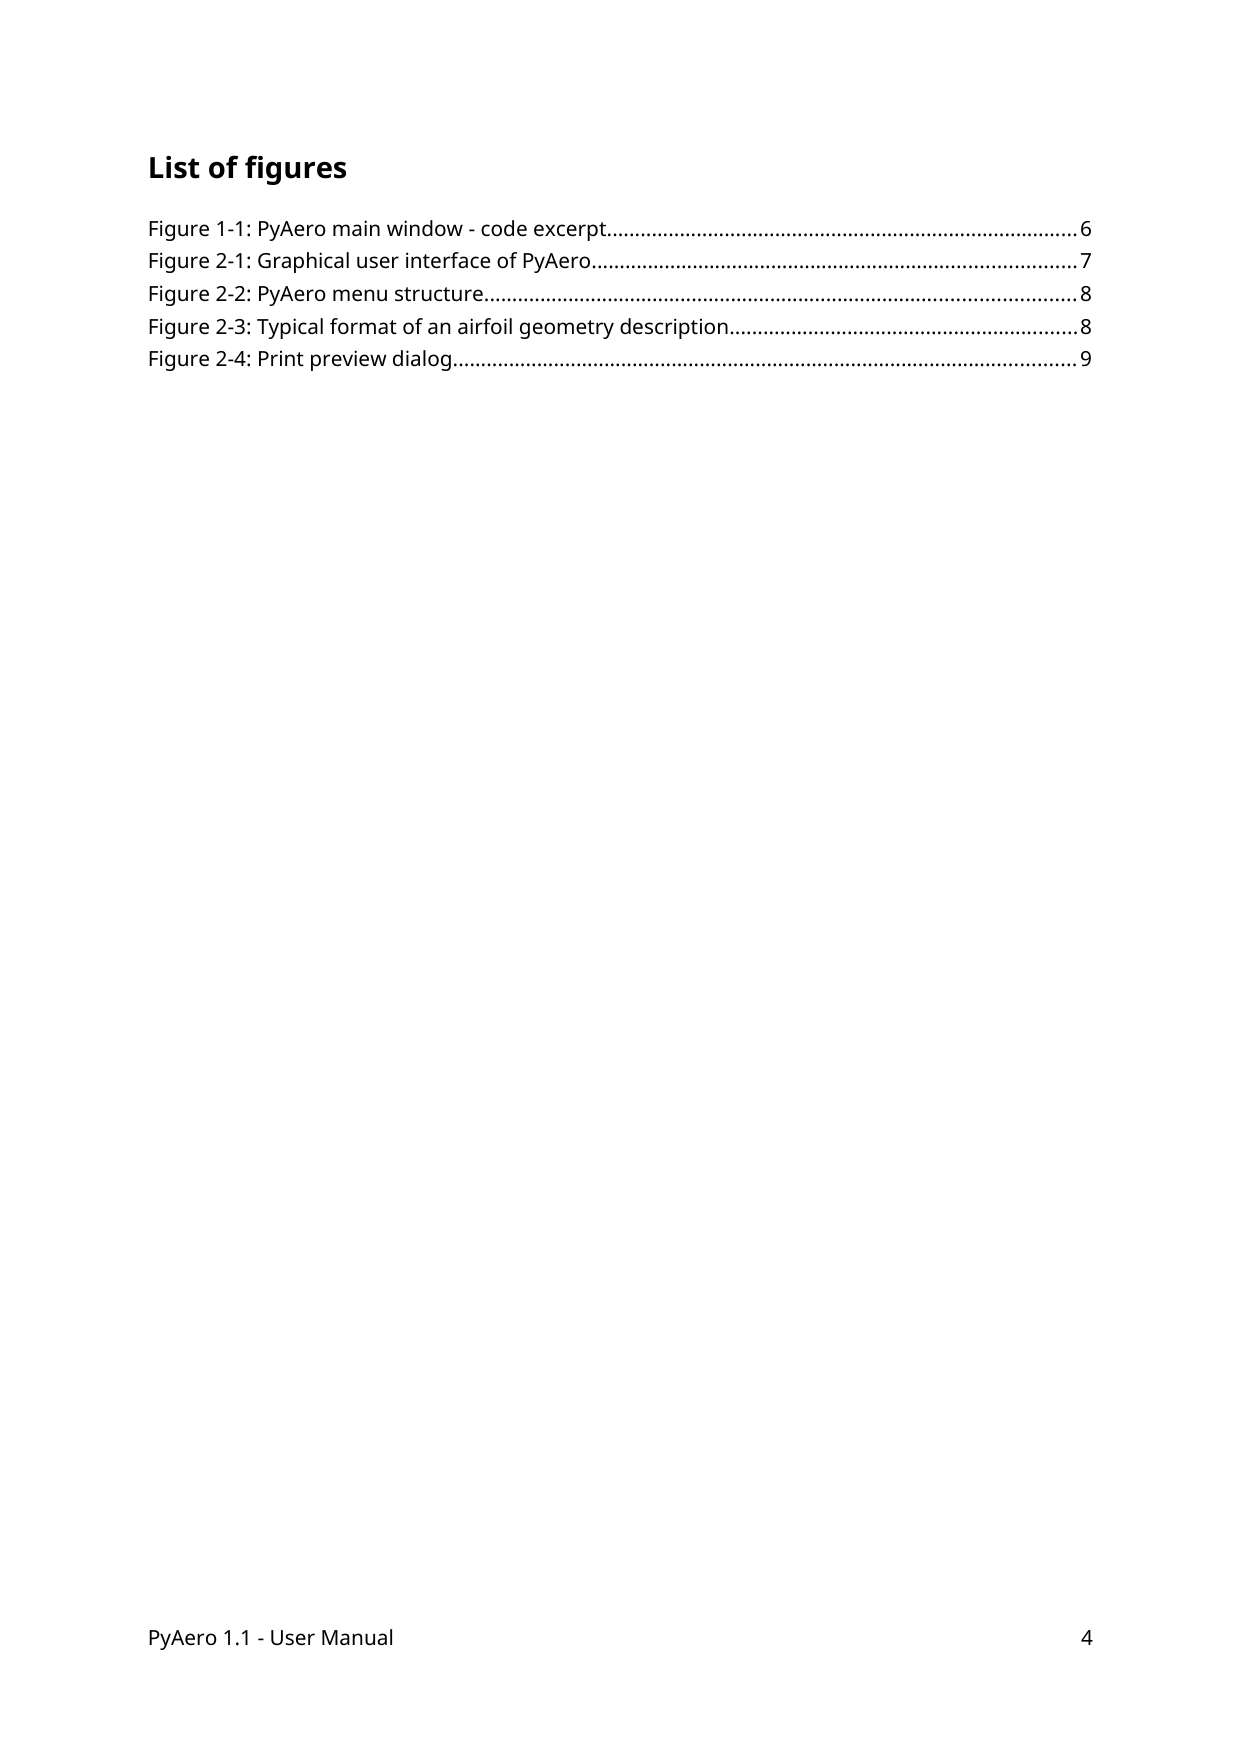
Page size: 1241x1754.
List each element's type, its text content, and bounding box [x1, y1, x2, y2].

text Figure 2-2: PyAero menu structure 8 [148, 279, 1093, 308]
text Figure 1-1: PyAero main window - code excerpt 6 [148, 214, 1093, 242]
text Figure 2-1: Graphical user interface of PyAero 7 [148, 247, 1093, 275]
text Figure 2-3: Typical format of an airfoil geometry description 8 [148, 312, 1093, 340]
text Figure 2-4: Print preview dialog 9 [148, 344, 1093, 373]
text List of figures [148, 148, 1093, 187]
